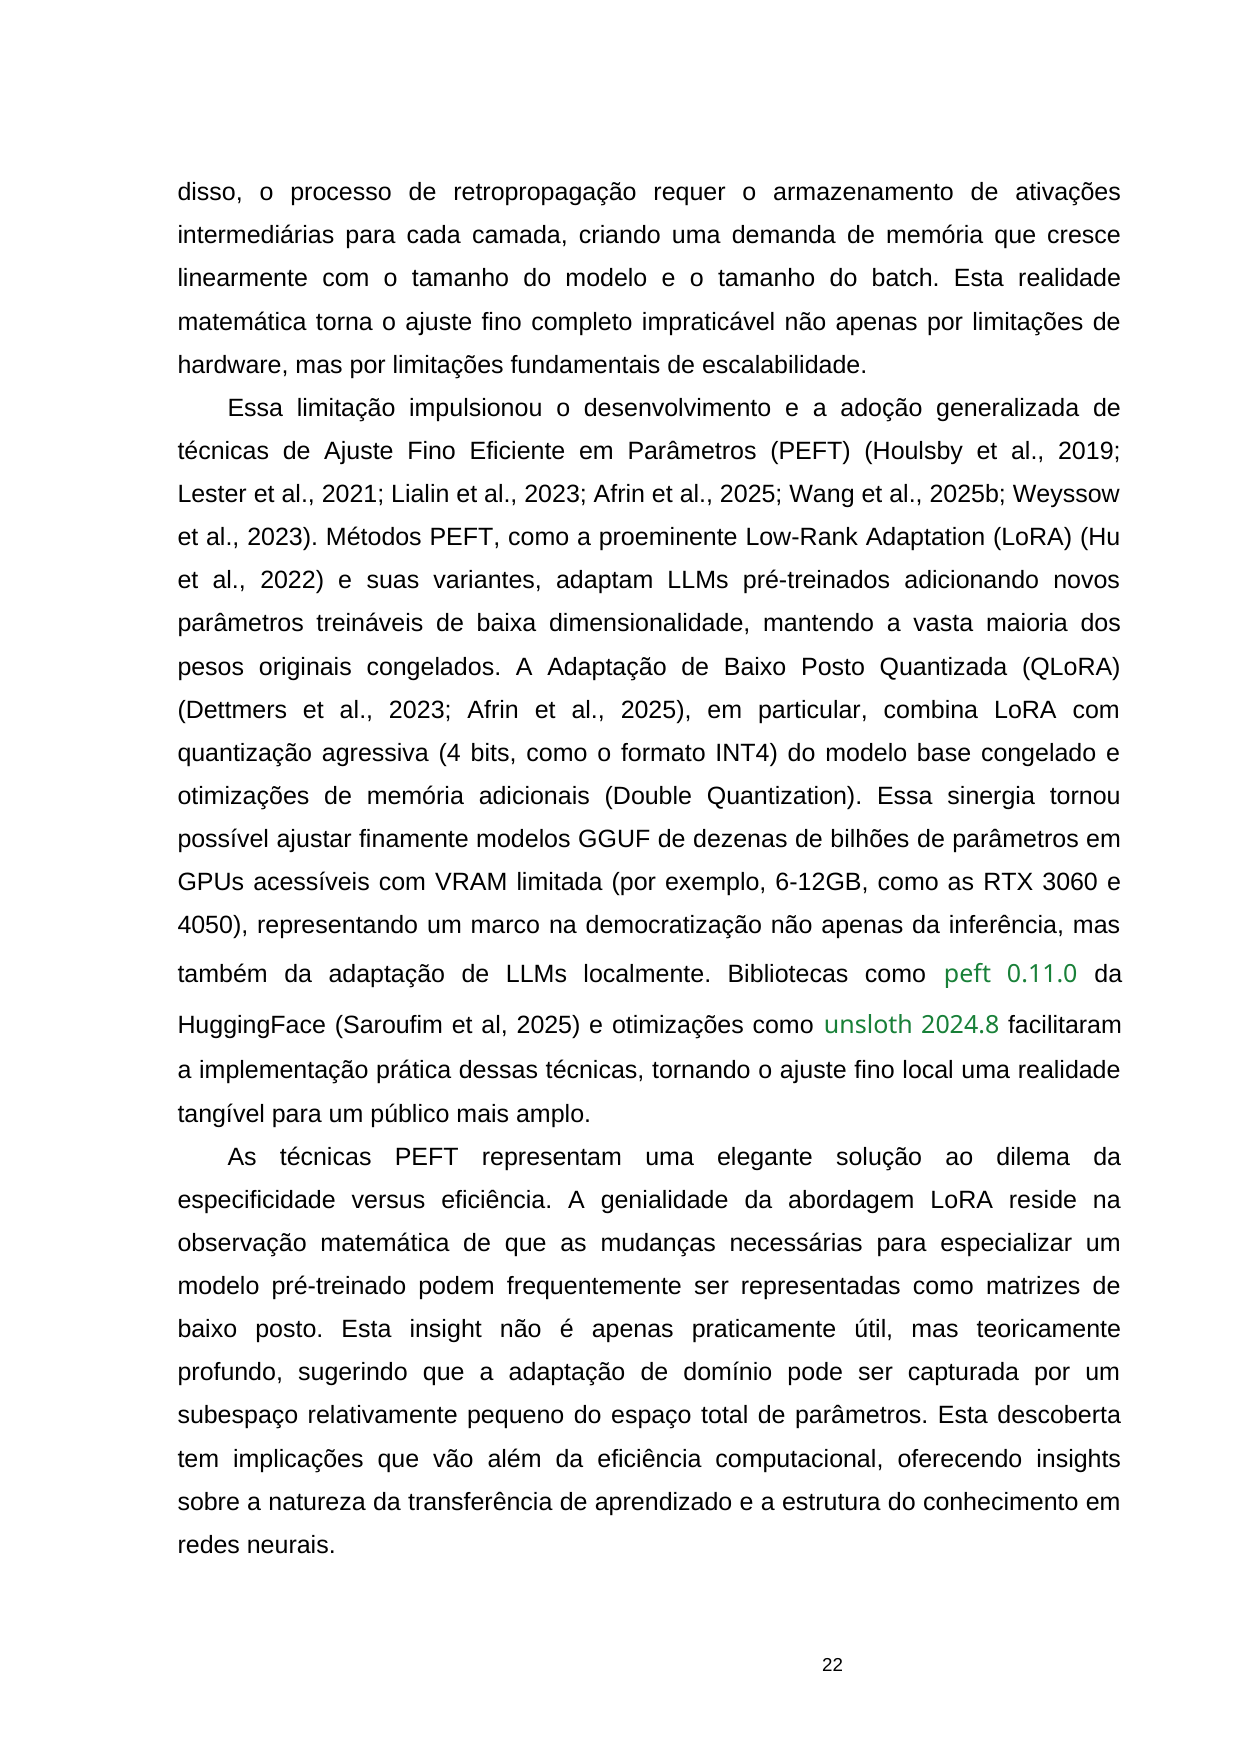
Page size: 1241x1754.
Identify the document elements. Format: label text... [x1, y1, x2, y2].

text As técnicas PEFT representam uma elegante solução ao dilema da especificidade versus eficiência. A genialidade da abordagem LoRA reside na observação matemática de que as mudanças necessárias para especializar um modelo pré-treinado podem frequentemente ser representadas como matrizes de baixo posto. Esta insight não é apenas praticamente útil, mas teoricamente profundo, sugerindo que a adaptação de domínio pode ser capturada por um subespaço relativamente pequeno do espaço total de parâmetros. Esta descoberta tem implicações que vão além da eficiência computacional, oferecendo insights sobre a natureza da transferência de aprendizado e a estrutura do conhecimento em redes neurais. [177, 1142, 1122, 1559]
text Essa limitação impulsionou o desenvolvimento e a adoção generalizada de técnicas de Ajuste Fino Eficiente em Parâmetros (PEFT) (Houlsby et al., 2019; Lester et al., 2021; Lialin et al., 2023; Afrin et al., 2025; Wang et al., 2025b; Weyssow et al., 2023). Métodos PEFT, como a proeminente Low-Rank Adaptation (LoRA) (Hu et al., 2022) e suas variantes, adaptam LLMs pré-treinados adicionando novos parâmetros treináveis de baixa dimensionalidade, mantendo a vasta maioria dos pesos originais congelados. A Adaptação de Baixo Posto Quantizada (QLoRA) (Dettmers et al., 2023; Afrin et al., 2025), em particular, combina LoRA com quantização agressiva (4 bits, como o formato INT4) do modelo base congelado e otimizações de memória adicionais (Double Quantization). Essa sinergia tornou possível ajustar finamente modelos GGUF de dezenas de bilhões de parâmetros em GPUs acessíveis com VRAM limitada (por exemplo, 6-12GB, como as RTX 3060 e 4050), representando um marco na democratização não apenas da inferência, mas também da adaptação de LLMs localmente. Bibliotecas como peft 0.11.0 da HuggingFace (Saroufim et al, 2025) e otimizações como unsloth 2024.8 facilitaram a implementação prática dessas técnicas, tornando o ajuste fino local uma realidade tangível para um público mais amplo. [177, 393, 1122, 1127]
